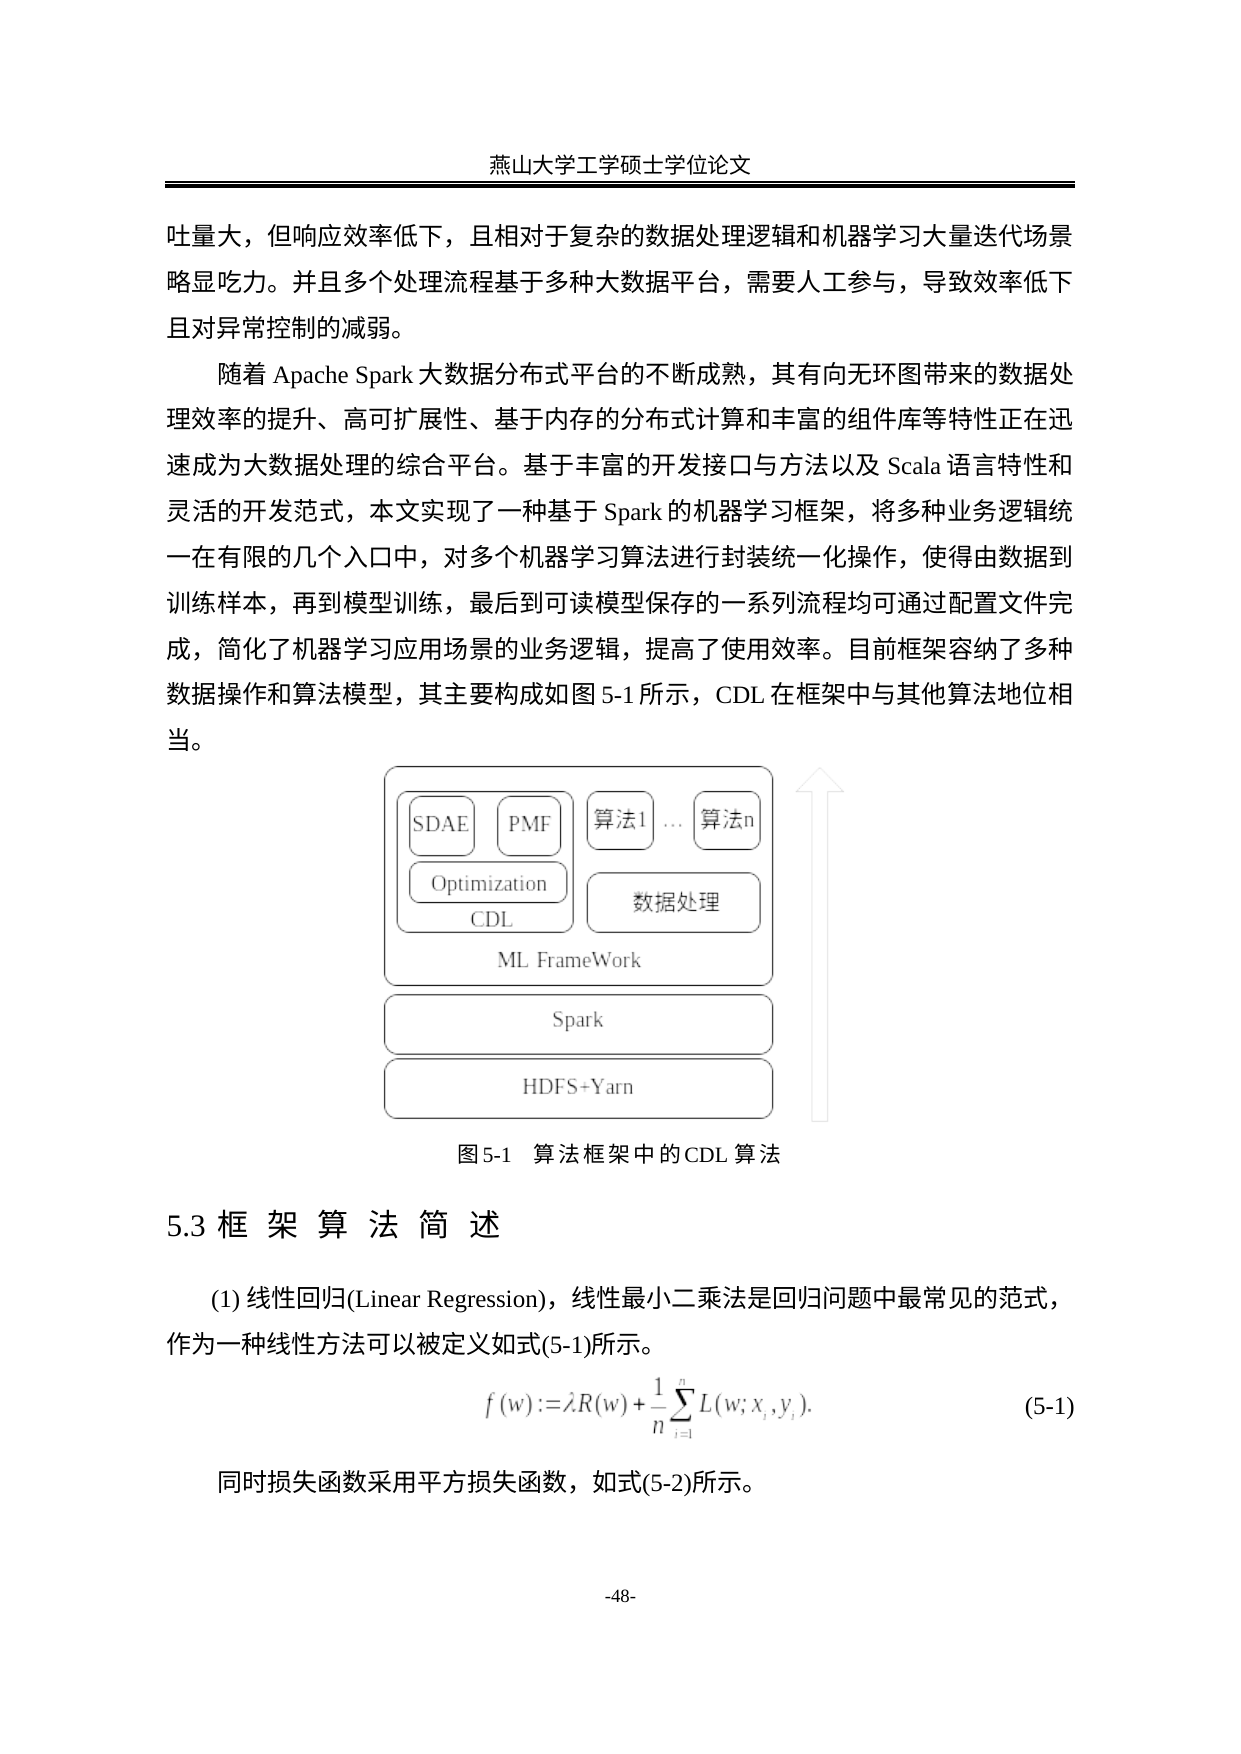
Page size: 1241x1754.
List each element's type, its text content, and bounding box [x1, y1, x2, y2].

table_header [155, 757, 1087, 1129]
text 随着Apache Spark大数据分布式平台的不断成熟，其有向无环图带来的数据处理效率的提升、高可扩展性、基于内存的分布式计算和丰富的组件库等特性正在迅速成为大数据处理的综合平台。基于丰富的开发接口与方法以及Scala语言特性和灵活的开发范式，本文实现了一种基于Spark的机器学习框架，将多种业务逻辑统一在有限的几个入口中，对多个机器学习算法进行封装统一化操作，使得由数据到训练样本，再到模型训练，最后到可读模型保存的一系列流程均可通过配置文件完成，简化了机器学习应用场景的业务逻辑，提高了使用效率。目前框架容纳了多种数据操作和算法模型，其主要构成如图5-1所示，CDL在框架中与其他算法地位相当。 [166, 344, 1074, 757]
subtitle 框架算法简述 [166, 1199, 1074, 1246]
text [166, 207, 1074, 344]
table_cell 算法框架中的CDL算法 [155, 1130, 1087, 1176]
text 同时损失函数采用平方损失函数，如式(5-2)所示。 [166, 1452, 1074, 1498]
table_header [154, 1361, 933, 1452]
table_header [933, 1361, 1086, 1452]
list 线性回归(Linear Regression)，线性最小二乘法是回归问题中最常见的范式，作为一种线性方法可以被定义如式(5-1)所示。 [166, 1269, 1074, 1361]
